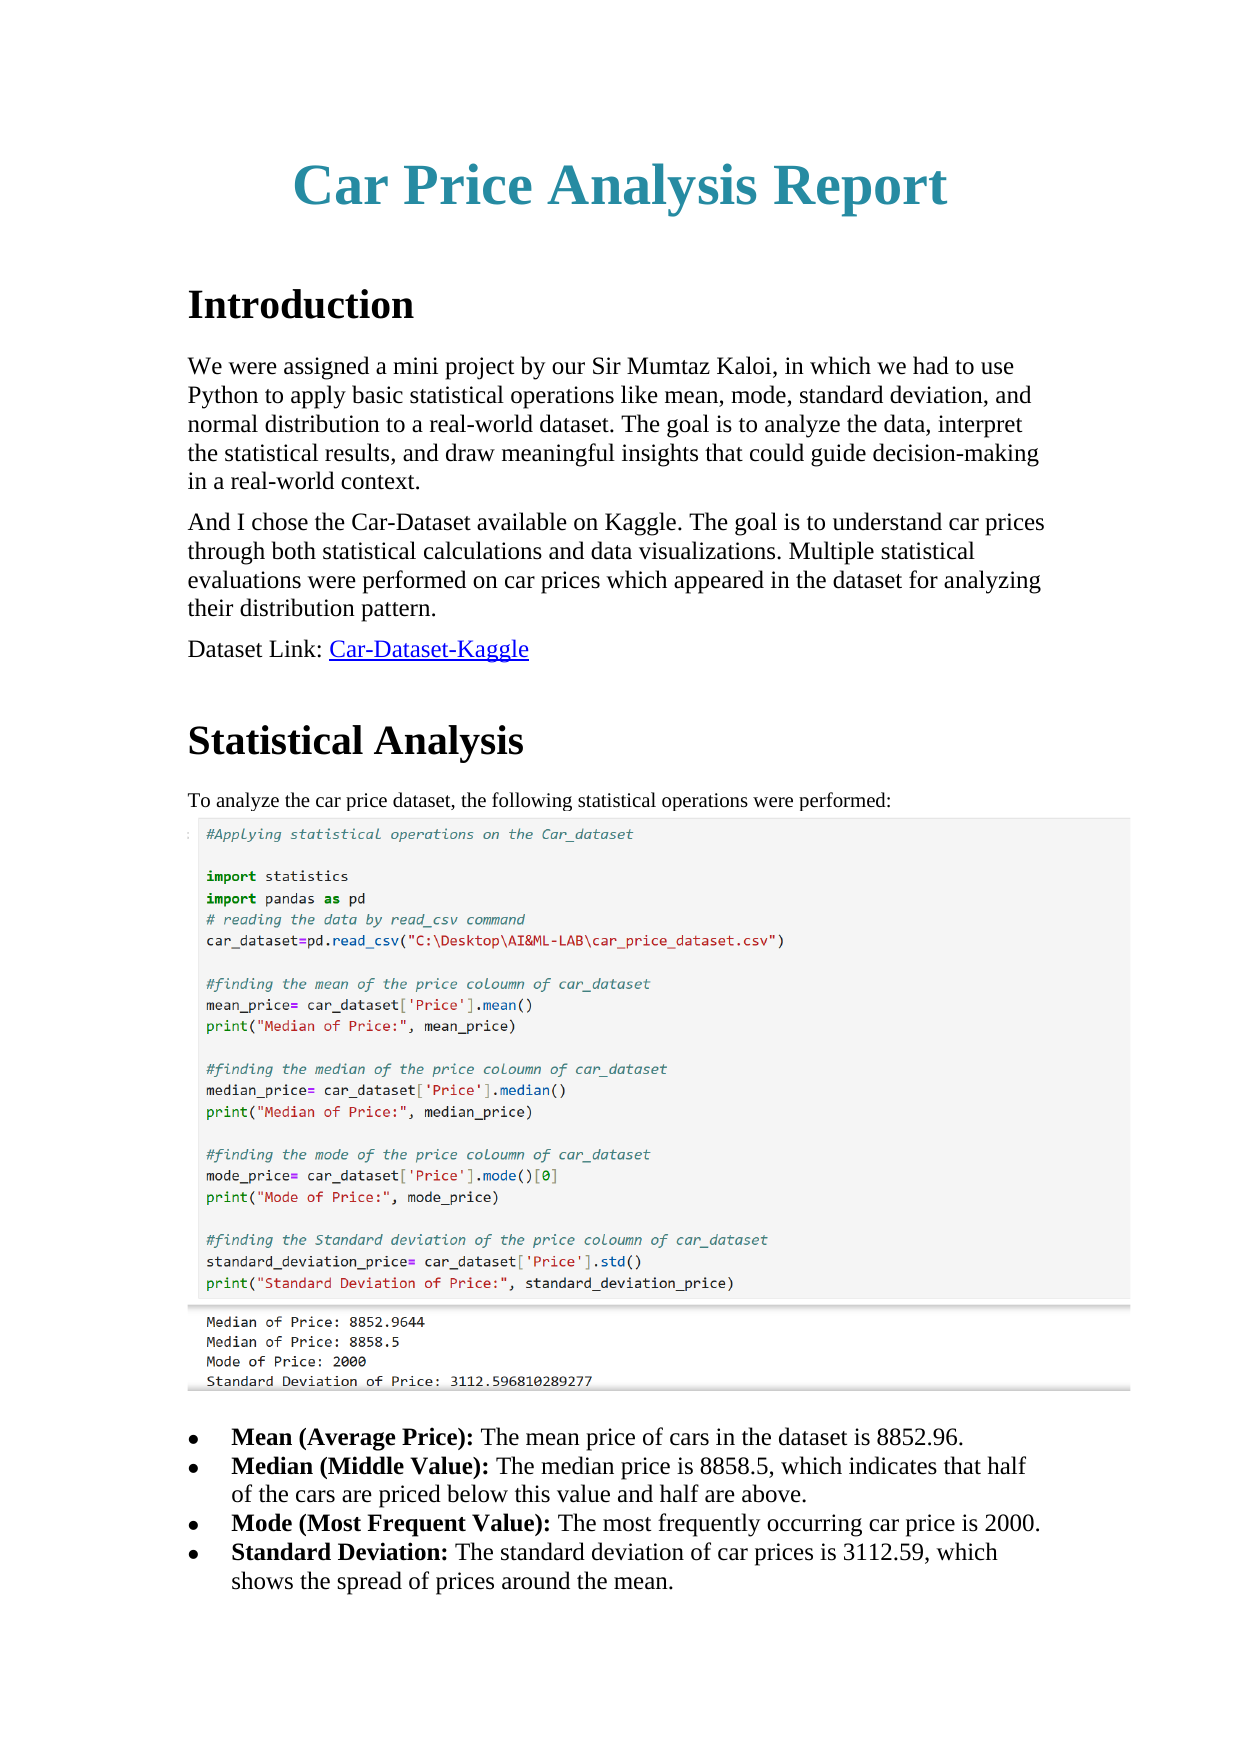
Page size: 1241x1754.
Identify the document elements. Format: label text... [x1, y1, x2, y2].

text We were assigned a mini project by our Sir Mumtaz Kaloi, in which we had to use Python to apply basic statistical operations like mean, mode, standard deviation, and normal distribution to a real-world dataset. The goal is to analyze the data, interpret the statistical results, and draw meaningful insights that could guide decision-making in a real-world context. [187, 351, 1053, 495]
text Introduction [187, 279, 1053, 327]
text To analyze the car price dataset, the following statistical operations were performed: [187, 788, 1053, 811]
list Mean (Average Price): The mean price of cars in the dataset is 8852.96. [187, 1422, 1053, 1451]
text Dataset Link: Car-Dataset-Kaggle [187, 634, 1053, 663]
list Median (Middle Value): The median price is 8858.5, which indicates that half of the cars are priced below this value and half are above. [187, 1451, 1053, 1508]
list Mode (Most Frequent Value): The most frequently occurring car price is 2000. [187, 1508, 1053, 1537]
text And I chose the Car-Dataset available on Kaggle. The goal is to understand car prices through both statistical calculations and data visualizations. Multiple statistical evaluations were performed on car prices which appeared in the dataset for analyzing their distribution pattern. [187, 507, 1053, 622]
list Standard Deviation: The standard deviation of car prices is 3112.59, which shows the spread of prices around the mean. [187, 1537, 1053, 1594]
text Car Price Analysis Report [187, 150, 1053, 217]
picture [187, 811, 1131, 1394]
text Statistical Analysis [187, 716, 1053, 764]
